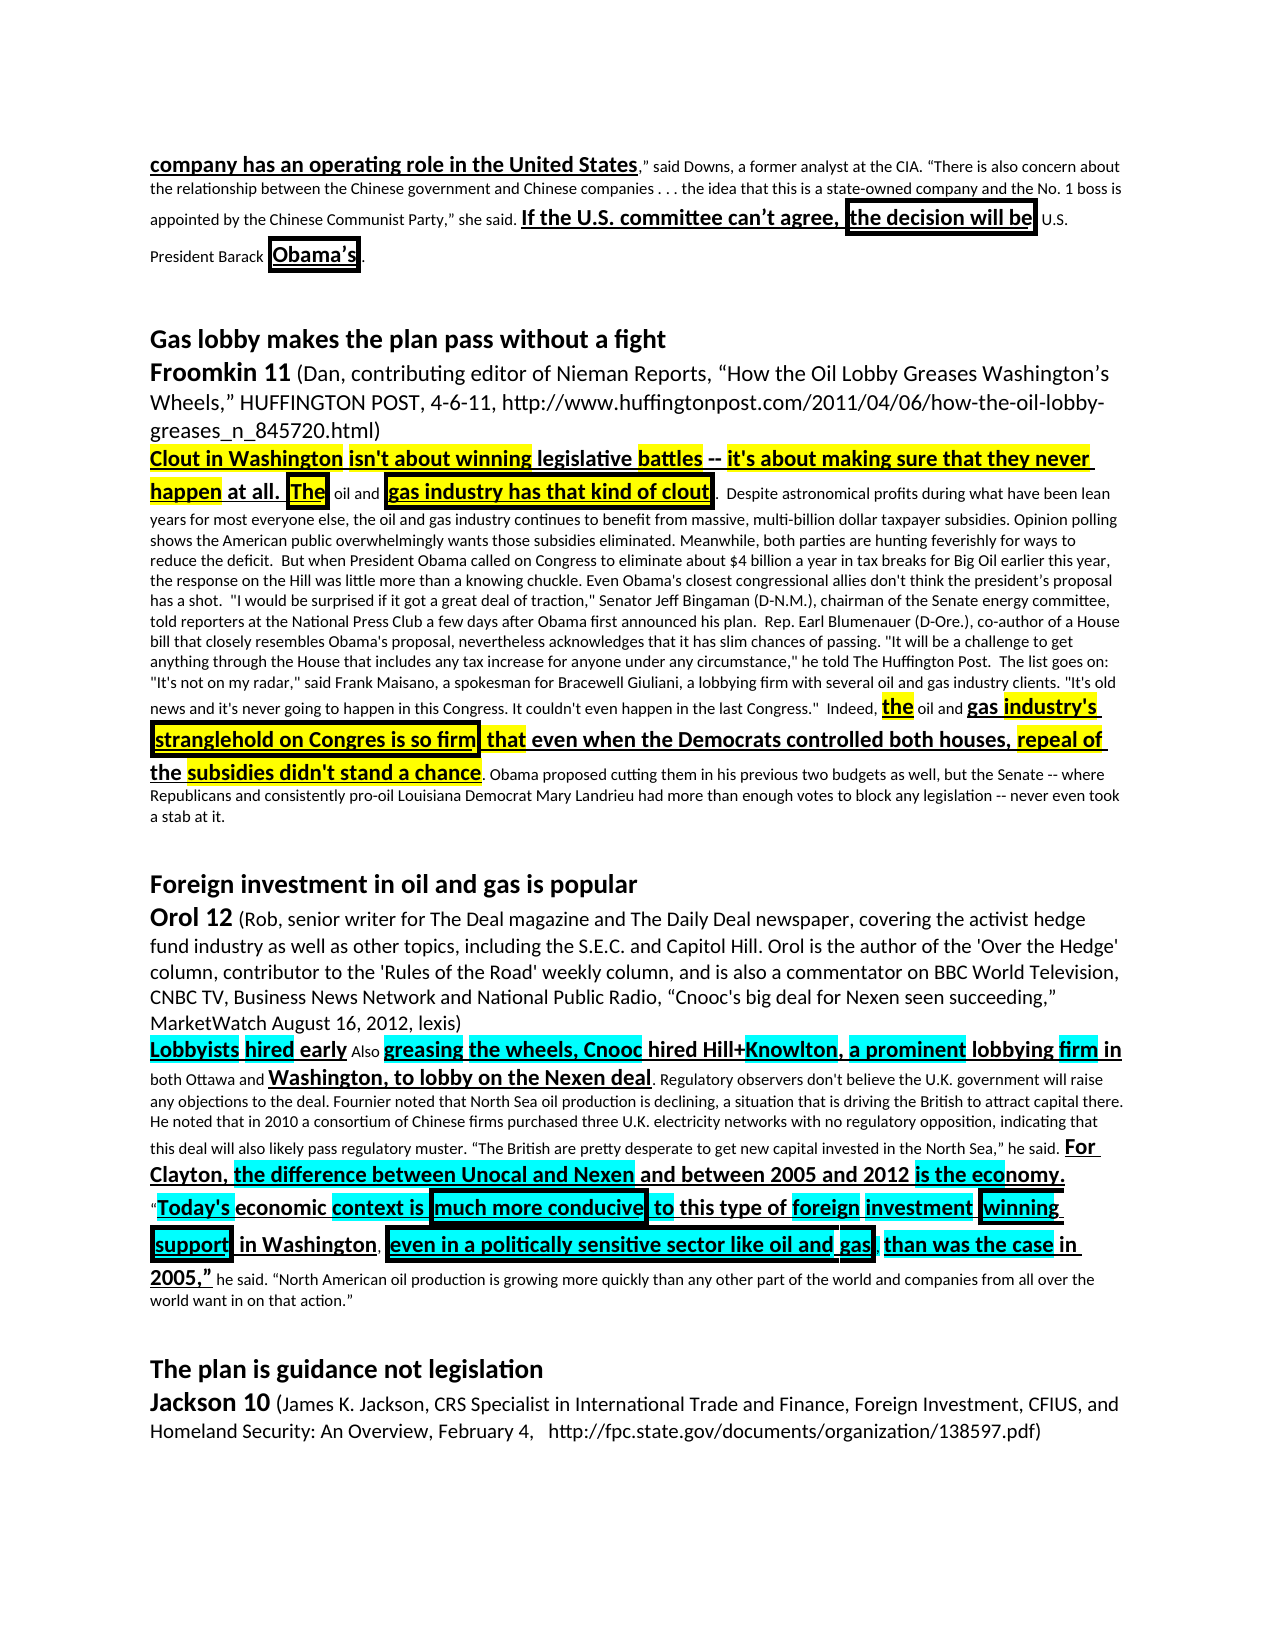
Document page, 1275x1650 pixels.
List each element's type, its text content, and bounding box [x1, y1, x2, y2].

subtitle Gas lobby makes the plan pass without a fight [150, 322, 1125, 355]
text Froomkin 11 (Dan, contributing editor of Nieman Reports, “How the Oil Lobby Greases Washington’s Wheels,” HUFFINGTON POST, 4-6-11, http://www.huffingtonpost.com/2011/04/06/how-the-oil-lobby-greases_n_845720.html) [150, 355, 1125, 444]
subtitle The plan is guidance not legislation [150, 1352, 1125, 1385]
text Jackson 10 (James K. Jackson, CRS Specialist in International Trade and Finance, Foreign Investment, CFIUS, and Homeland Security: An Overview, February 4, http://fpc.state.gov/documents/organization/138597.pdf) [150, 1385, 1125, 1444]
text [150, 150, 1125, 273]
subtitle Foreign investment in oil and gas is popular [150, 867, 1125, 901]
text Orol 12 (Rob, senior writer for The Deal magazine and The Daily Deal newspaper, covering the activist hedge fund industry as well as other topics, including the S.E.C. and Capitol Hill. Orol is the author of the 'Over the Hedge' column, contributor to the 'Rules of the Road' weekly column, and is also a commentator on BBC World Television, CNBC TV, Business News Network and National Public Radio, “Cnooc's big deal for Nexen seen succeeding,” MarketWatch August 16, 2012, lexis) [150, 901, 1125, 1035]
text Lobbyists hired early Also greasing the wheels, Cnooc hired Hill+Knowlton, a prominent lobbying firm in both Ottawa and Washington, to lobby on the Nexen deal. Regulatory observers don't believe the U.K. government will raise any objections to the deal. Fournier noted that North Sea oil production is declining, a situation that is driving the British to attract capital there. He noted that in 2010 a consortium of Chinese firms purchased three U.K. electricity networks with no regulatory opposition, indicating that this deal will also likely pass regulatory muster. “The British are pretty desperate to get new capital invested in the North Sea,” he said. For Clayton, the difference between Unocal and Nexen and between 2005 and 2012 is the economy. “Today's economic context is much more conducive to this type of foreign investment winning support in Washington, even in a politically sensitive sector like oil and gas, than was the case in 2005,” he said. “North American oil production is growing more quickly than any other part of the world and companies from all over the world want in on that action.” [150, 1035, 1125, 1311]
text Clout in Washington isn't about winning legislative battles -- it's about making sure that they never happen at all. The oil and gas industry has that kind of clout. Despite astronomical profits during what have been lean years for most everyone else, the oil and gas industry continues to benefit from massive, multi-billion dollar taxpayer subsidies. Opinion polling shows the American public overwhelmingly wants those subsidies eliminated. Meanwhile, both parties are hunting feverishly for ways to reduce the deficit. But when President Obama called on Congress to eliminate about $4 billion a year in tax breaks for Big Oil earlier this year, the response on the Hill was little more than a knowing chuckle. Even Obama's closest congressional allies don't think the president’s proposal has a shot. "I would be surprised if it got a great deal of traction," Senator Jeff Bingaman (D-N.M.), chairman of the Senate energy committee, told reporters at the National Press Club a few days after Obama first announced his plan. Rep. Earl Blumenauer (D-Ore.), co-author of a House bill that closely resembles Obama's proposal, nevertheless acknowledges that it has slim chances of passing. "It will be a challenge to get anything through the House that includes any tax increase for anyone under any circumstance," he told The Huffington Post. The list goes on: "It's not on my radar," said Frank Maisano, a spokesman for Bracewell Giuliani, a lobbying firm with several oil and gas industry clients. "It's old news and it's never going to happen in this Congress. It couldn't even happen in the last Congress." Indeed, the oil and gas industry's stranglehold on Congres is so firm that even when the Democrats controlled both houses, repeal of the subsidies didn't stand a chance. Obama proposed cutting them in his previous two budgets as well, but the Senate -- where Republicans and consistently pro-oil Louisiana Democrat Mary Landrieu had more than enough votes to block any legislation -- never even took a stab at it. [150, 444, 1125, 826]
